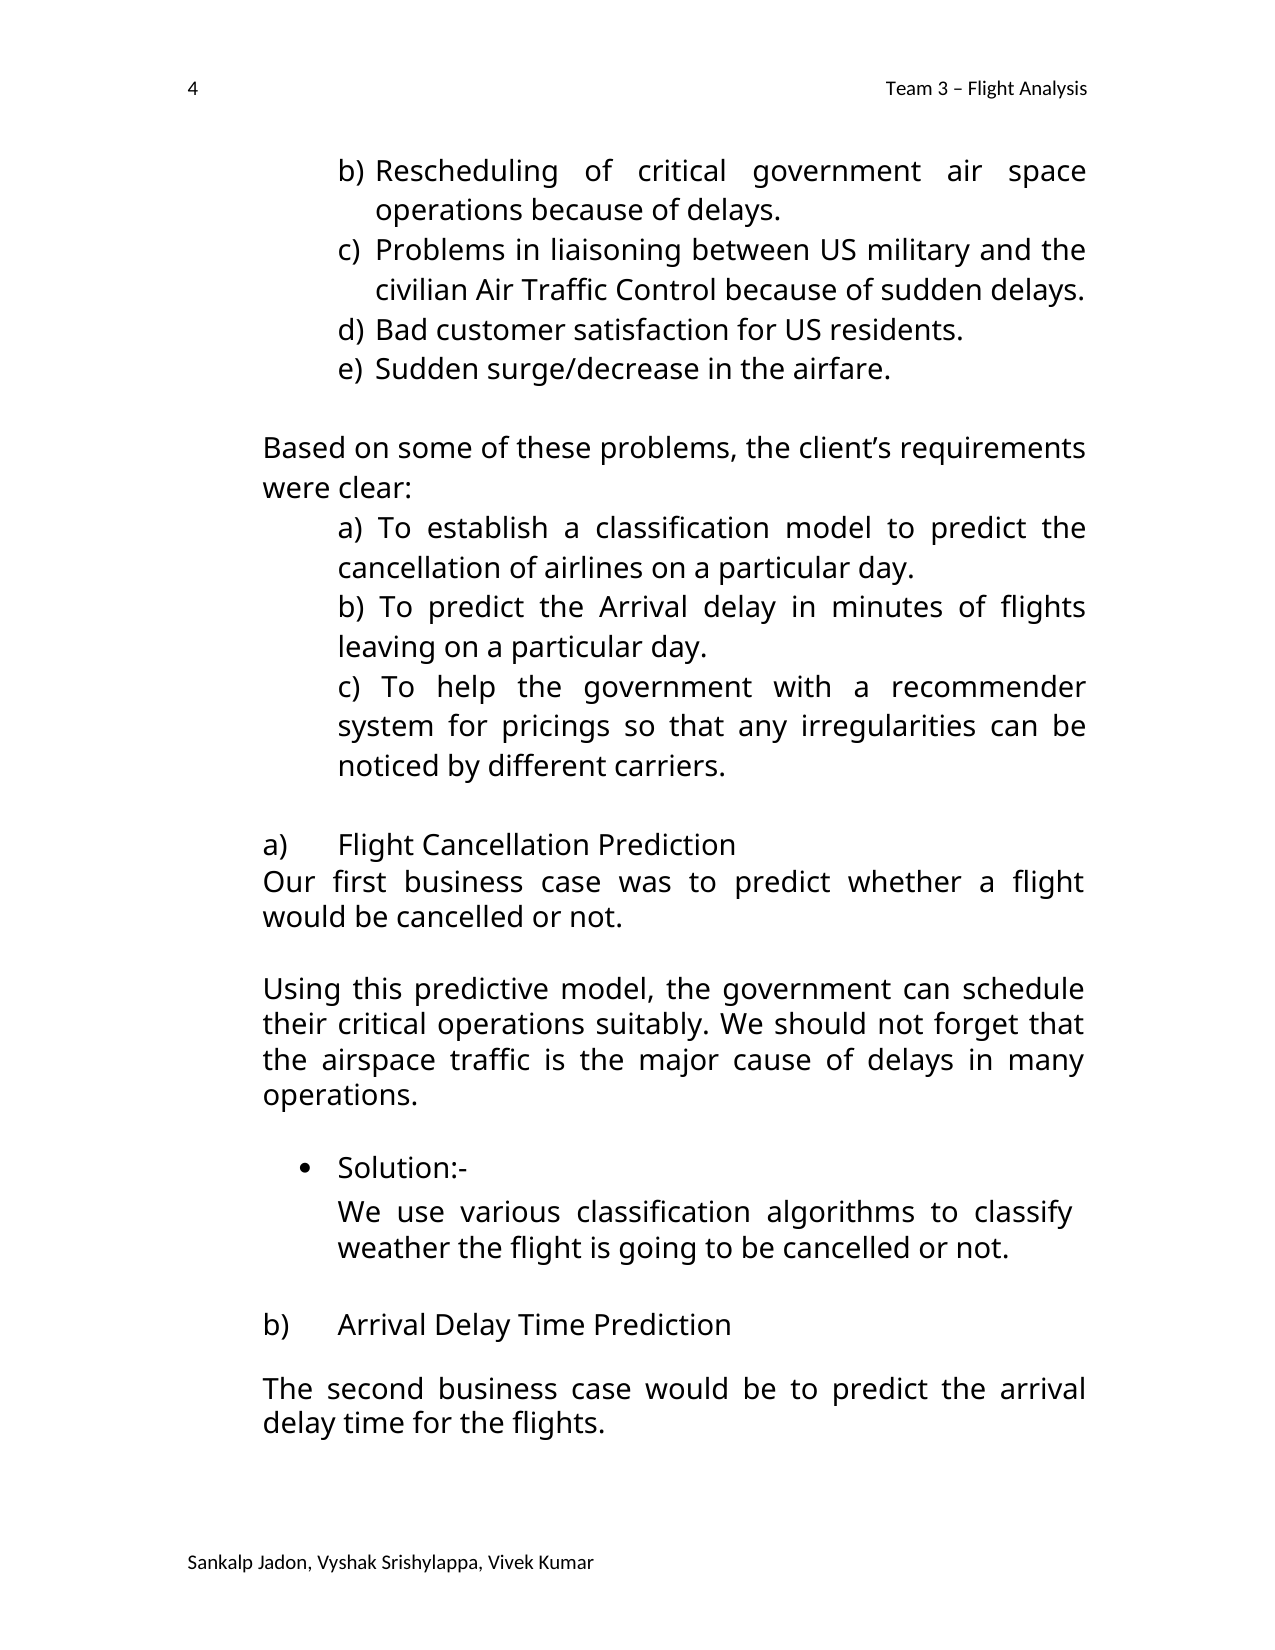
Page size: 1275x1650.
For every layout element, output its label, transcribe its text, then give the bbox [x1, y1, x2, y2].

list Sudden surge/decrease in the airfare. [337, 348, 1087, 388]
list Rescheduling of critical government air space operations because of delays. [337, 150, 1087, 229]
list Problems in liaisoning between US military and the civilian Air Traffic Control because of sudden delays. [337, 229, 1087, 309]
text a) Flight Cancellation Prediction [187, 825, 1087, 864]
text Using this predictive model, the government can schedule their critical operations suitably. We should not forget that the airspace traffic is the major cause of delays in many operations. [262, 971, 1085, 1114]
text b) Arrival Delay Time Prediction [187, 1304, 1087, 1343]
text Our first business case was to predict whether a flight would be cancelled or not. [262, 864, 1085, 936]
text We use various classification algorithms to classify weather the flight is going to be cancelled or not. [337, 1193, 1073, 1267]
text The second business case would be to predict the arrival delay time for the flights. [262, 1371, 1087, 1442]
list Bad customer satisfaction for US residents. [337, 309, 1087, 348]
text a) To establish a classification model to predict the cancellation of airlines on a particular day. [337, 507, 1087, 587]
list b) To predict the Arrival delay in minutes of flights leaving on a particular day. [337, 587, 1087, 666]
list Solution:- [300, 1150, 1085, 1185]
list c) To help the government with a recommender system for pricings so that any irregularities can be noticed by different carriers. [337, 666, 1087, 785]
text Based on some of these problems, the client’s requirements were clear: [262, 428, 1087, 507]
